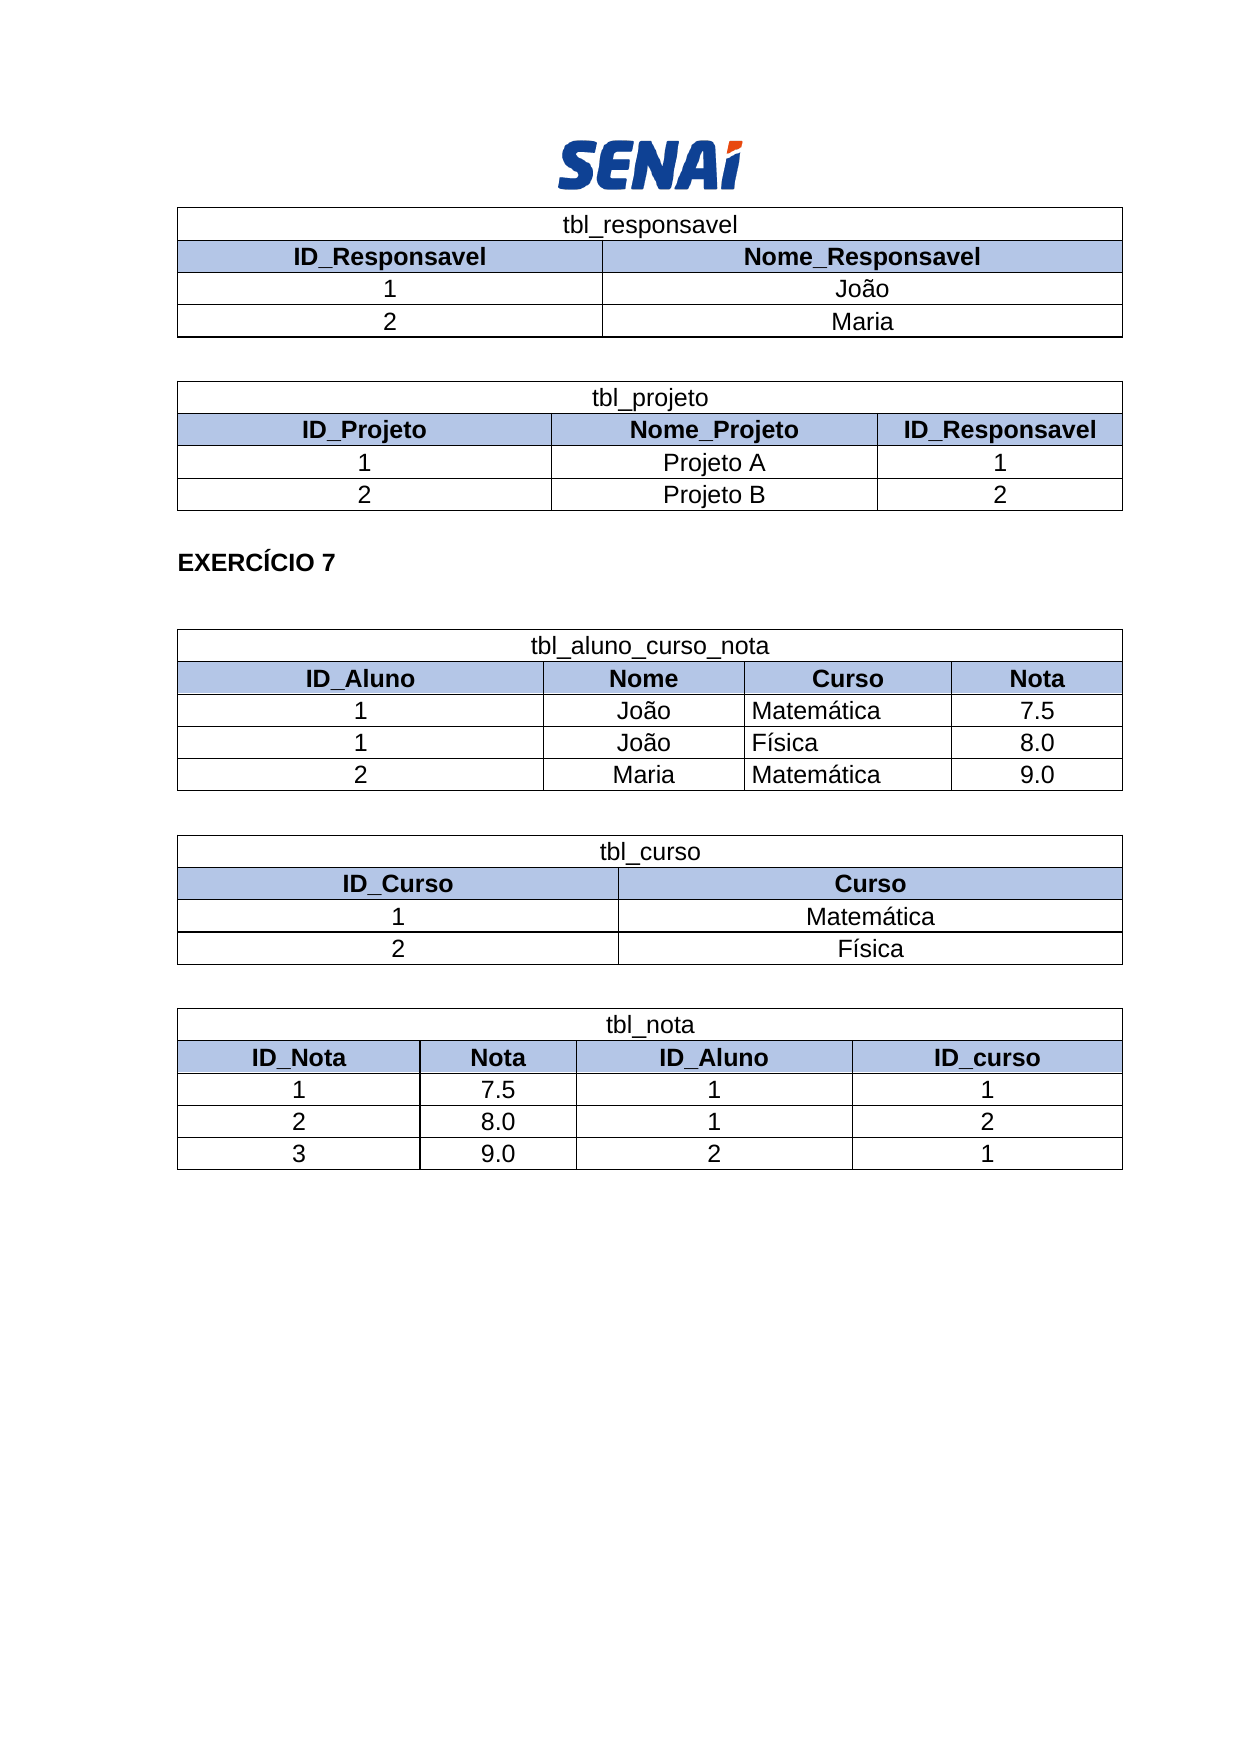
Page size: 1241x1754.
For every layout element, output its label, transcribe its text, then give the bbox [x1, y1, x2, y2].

table_cell 2 [853, 1106, 1122, 1137]
table_cell João [544, 695, 744, 726]
table_cell 1 [853, 1074, 1122, 1105]
picture [472, 118, 827, 207]
table_cell Projeto A [552, 446, 877, 477]
table_cell João [544, 727, 744, 758]
table_cell 1 [878, 446, 1122, 477]
table_header tbl_aluno_curso_nota [178, 630, 1122, 661]
table_cell 2 [178, 759, 543, 790]
subtitle exercício 7 [177, 548, 1122, 577]
table_cell 7.5 [952, 695, 1122, 726]
table_cell 1 [178, 1074, 419, 1105]
table_header tbl_curso [178, 836, 1122, 867]
table_cell Nome_Responsavel [603, 241, 1122, 272]
table_header tbl_nota [178, 1009, 1122, 1040]
table_cell Projeto B [552, 479, 877, 510]
table_cell 2 [577, 1138, 852, 1169]
table_cell 3 [178, 1138, 419, 1169]
table_cell ID_Responsavel [878, 414, 1122, 445]
table_cell 1 [577, 1074, 852, 1105]
table_cell 2 [878, 479, 1122, 510]
table_cell 2 [178, 933, 618, 964]
table_cell ID_Curso [178, 868, 618, 899]
table_cell Curso [745, 662, 951, 693]
table_cell 1 [577, 1106, 852, 1137]
table_cell 1 [178, 446, 551, 477]
table_cell Física [619, 933, 1122, 964]
table_cell ID_Nota [178, 1041, 419, 1072]
table_cell 2 [178, 479, 551, 510]
table_cell Nota [421, 1041, 576, 1072]
table_cell 7.5 [421, 1074, 576, 1105]
table_cell ID_Projeto [178, 414, 551, 445]
table_cell ID_Aluno [178, 662, 543, 693]
table_cell 1 [178, 695, 543, 726]
table_cell Matemática [619, 900, 1122, 931]
table_header tbl_projeto [178, 382, 1122, 413]
table_cell 1 [178, 900, 618, 931]
table_cell 1 [178, 727, 543, 758]
table_cell Matemática [745, 695, 951, 726]
table_cell 8.0 [952, 727, 1122, 758]
table_cell Maria [603, 305, 1122, 336]
table_cell 1 [178, 273, 602, 304]
table_cell 1 [853, 1138, 1122, 1169]
table_cell 9.0 [421, 1138, 576, 1169]
table_cell João [603, 273, 1122, 304]
table_cell Nome_Projeto [552, 414, 877, 445]
table_cell Curso [619, 868, 1122, 899]
table_cell 2 [178, 1106, 419, 1137]
table_cell ID_curso [853, 1041, 1122, 1072]
table_cell ID_Responsavel [178, 241, 602, 272]
table_cell Maria [544, 759, 744, 790]
table_cell Nome [544, 662, 744, 693]
table_cell Física [745, 727, 951, 758]
table_cell 2 [178, 305, 602, 336]
table_cell Nota [952, 662, 1122, 693]
table_cell 8.0 [421, 1106, 576, 1137]
table_cell Matemática [745, 759, 951, 790]
table_header tbl_responsavel [178, 208, 1122, 239]
table_cell ID_Aluno [577, 1041, 852, 1072]
table_cell 9.0 [952, 759, 1122, 790]
